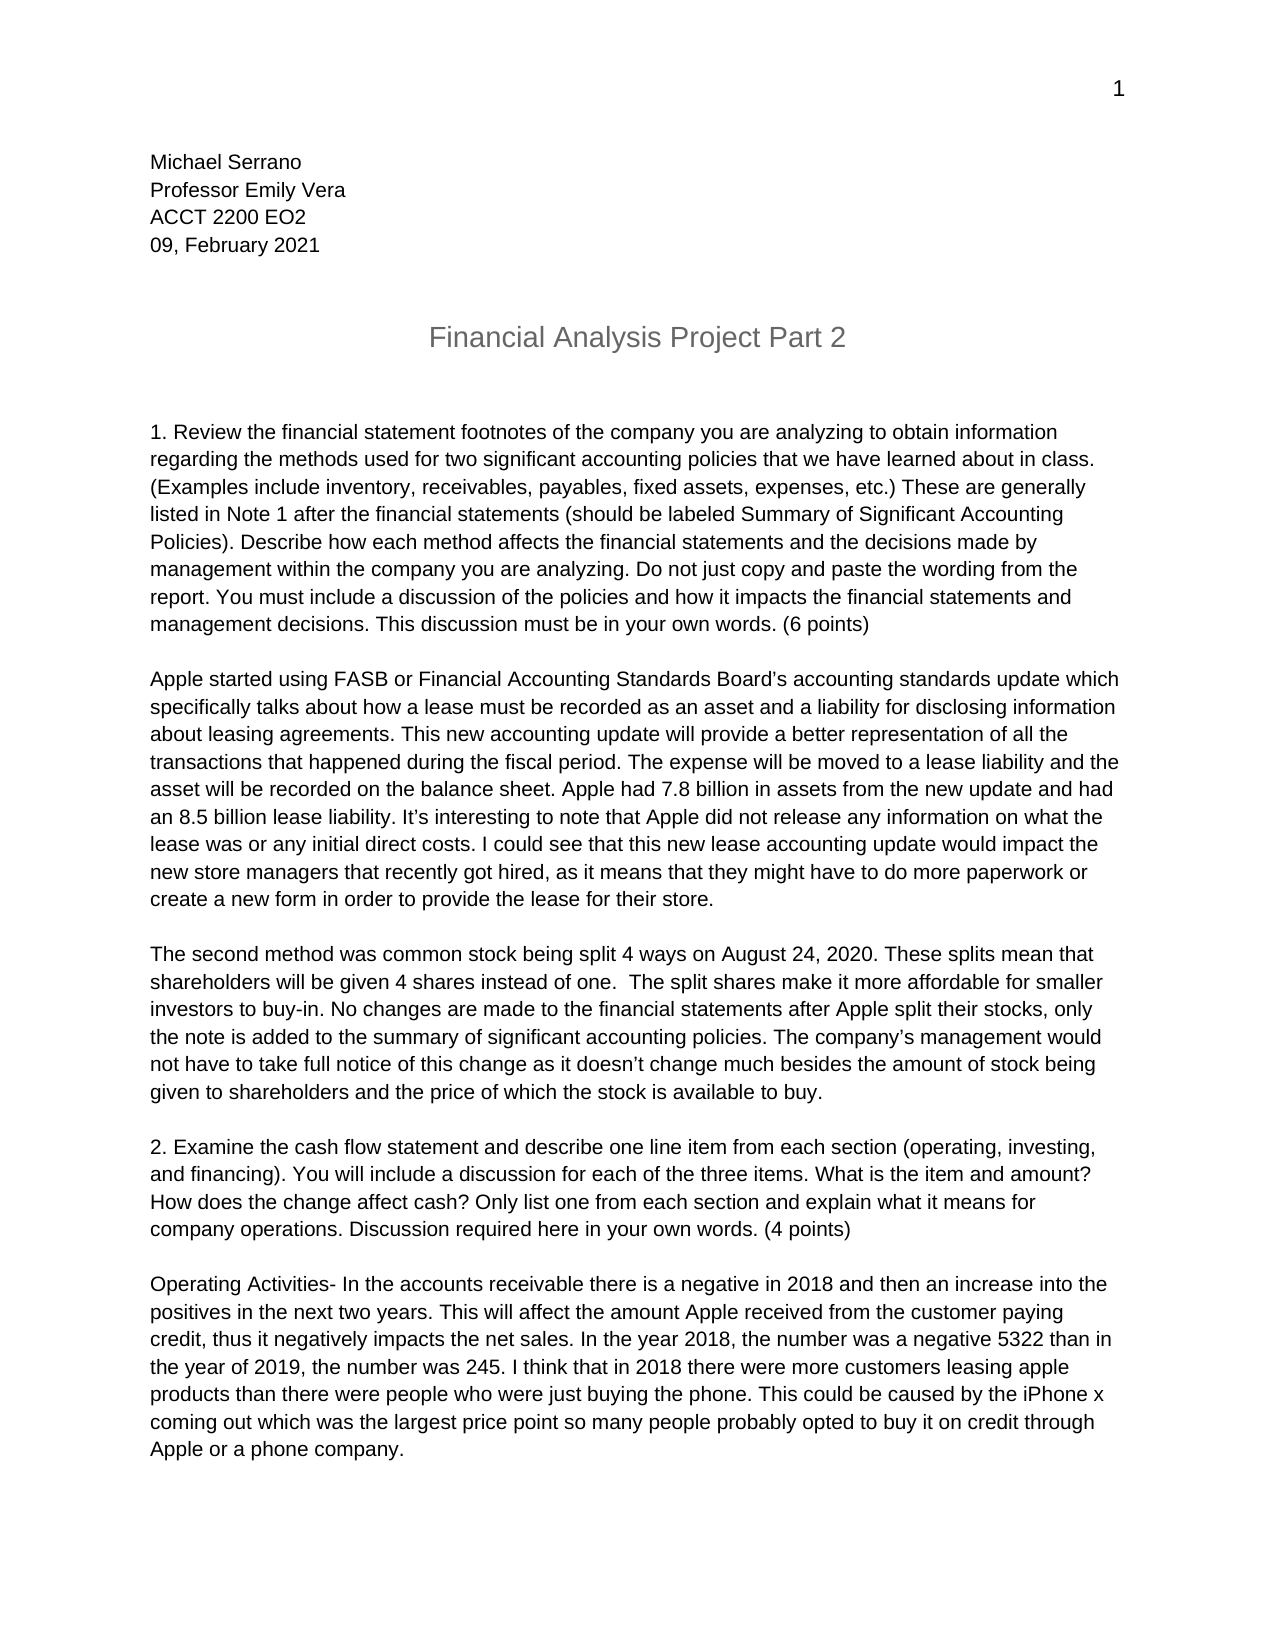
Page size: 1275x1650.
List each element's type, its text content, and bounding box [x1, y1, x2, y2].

text Operating Activities- In the accounts receivable there is a negative in 2018 and then an increase into the positives in the next two years. This will affect the amount Apple received from the customer paying credit, thus it negatively impacts the net sales. In the year 2018, the number was a negative 5322 than in the year of 2019, the number was 245. I think that in 2018 there were more customers leasing apple products than there were people who were just buying the phone. This could be caused by the iPhone x coming out which was the largest price point so many people probably opted to buy it on credit through Apple or a phone company. [150, 1272, 1125, 1461]
text 09, February 2021 [150, 232, 1125, 256]
text Apple started using FASB or Financial Accounting Standards Board’s accounting standards update which specifically talks about how a lease must be recorded as an asset and a liability for disclosing information about leasing agreements. This new accounting update will provide a better representation of all the transactions that happened during the fiscal period. The expense will be moved to a lease liability and the asset will be recorded on the balance sheet. Apple had 7.8 billion in assets from the new update and had an 8.5 billion lease liability. It’s interesting to note that Apple did not release any information on what the lease was or any initial direct costs. I could see that this new lease accounting update would impact the new store managers that recently got hired, as it means that they might have to do more paperwork or create a new form in order to provide the lease for their store. [150, 667, 1125, 911]
text 2. Examine the cash flow statement and describe one line item from each section (operating, investing, and financing). You will include a discussion for each of the three items. What is the item and amount? How does the change affect cash? Only list one from each section and explain what it means for company operations. Discussion required here in your own words. (4 points) [150, 1135, 1125, 1241]
text Professor Emily Vera [150, 177, 1125, 201]
text The second method was common stock being split 4 ways on August 24, 2020. These splits mean that shareholders will be given 4 shares instead of one. The split shares make it more affordable for smaller investors to buy-in. No changes are made to the financial statements after Apple split their stocks, only the note is added to the summary of significant accounting policies. The company’s management would not have to take full notice of this change as it doesn’t change much besides the amount of stock being given to shareholders and the price of which the stock is available to buy. [150, 942, 1125, 1104]
text 1. Review the financial statement footnotes of the company you are analyzing to obtain information regarding the methods used for two significant accounting policies that we have learned about in class. (Examples include inventory, receivables, payables, fixed assets, expenses, etc.) These are generally listed in Note 1 after the financial statements (should be labeled Summary of Significant Accounting Policies). Describe how each method affects the financial statements and the decisions made by management within the company you are analyzing. Do not just copy and paste the wording from the report. You must include a discussion of the policies and how it impacts the financial statements and management decisions. This discussion must be in your own words. (6 points) [150, 420, 1125, 636]
text ACCT 2200 EO2 [150, 205, 1125, 229]
text Michael Serrano [150, 150, 1125, 174]
subtitle Financial Analysis Project Part 2 [150, 320, 1125, 354]
